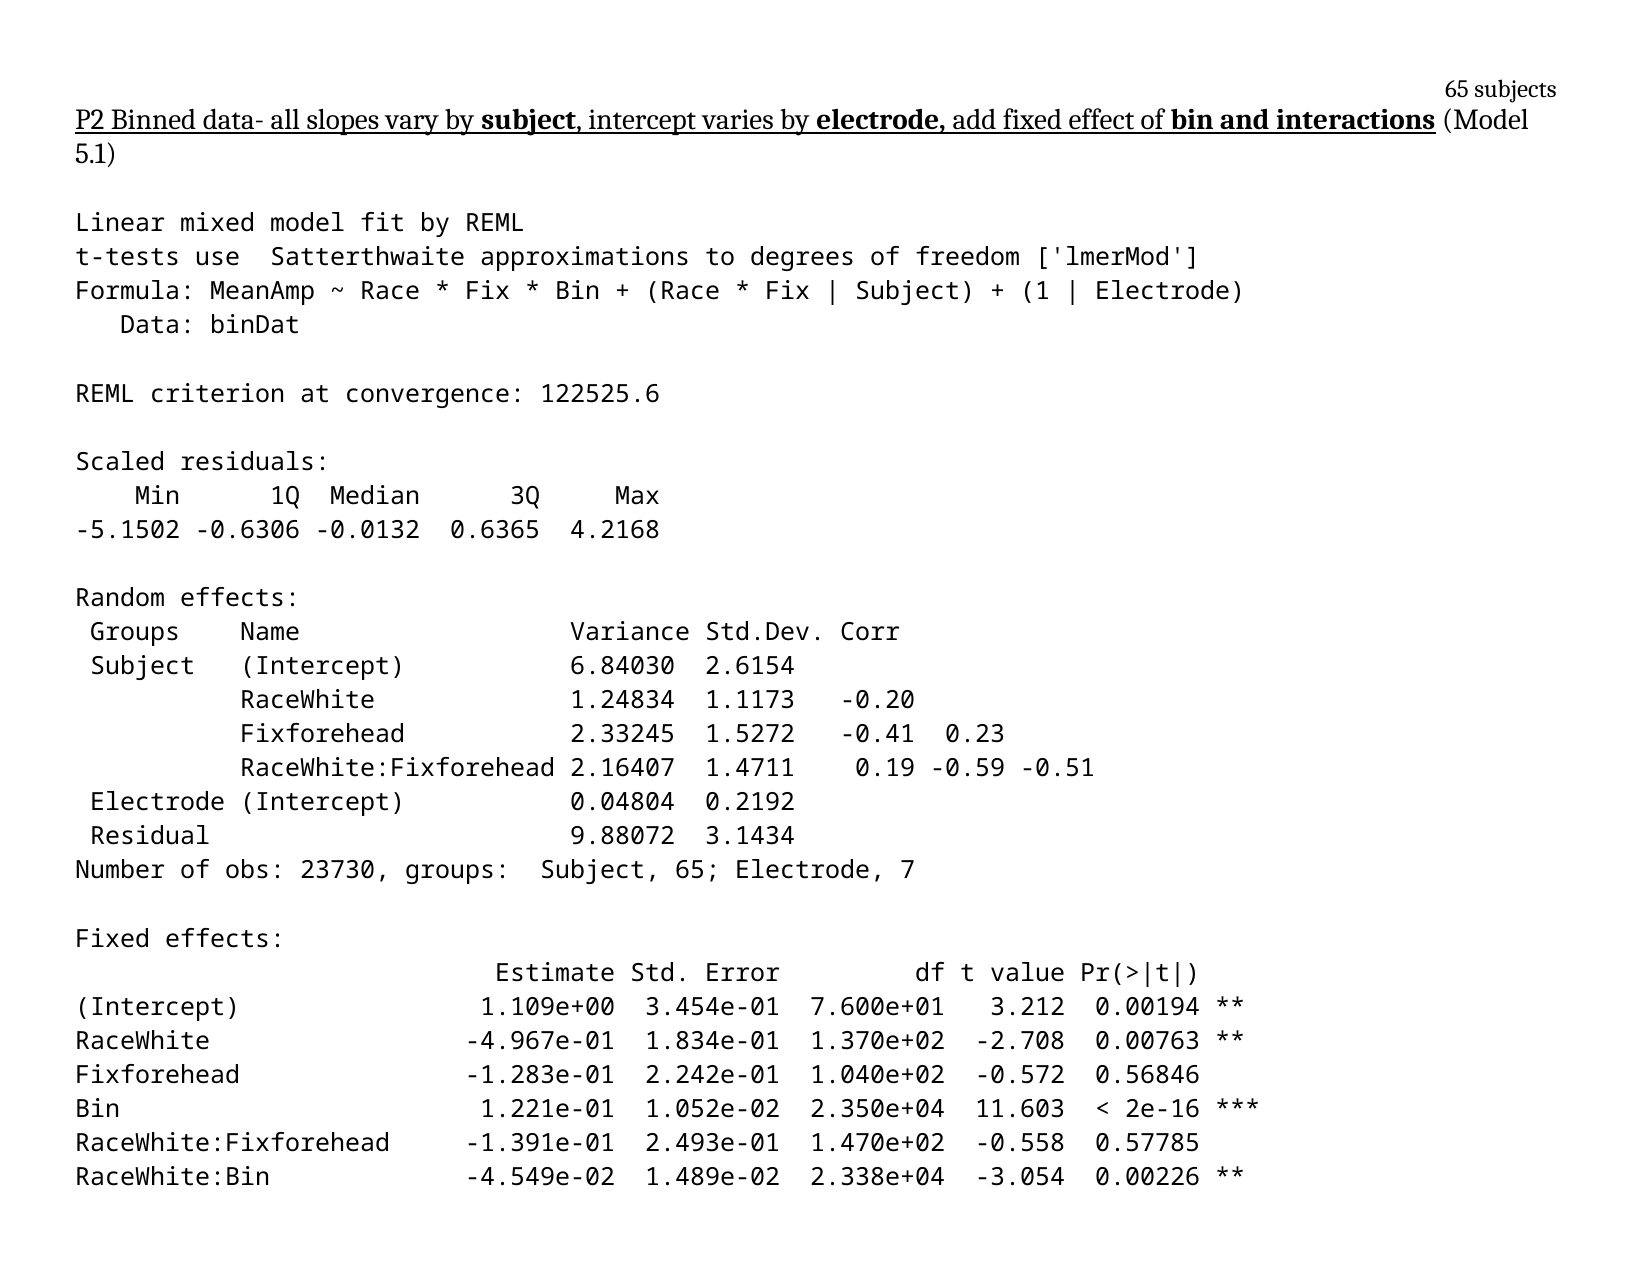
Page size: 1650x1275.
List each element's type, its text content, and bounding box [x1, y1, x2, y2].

text Fixforehead -1.283e-01 2.242e-01 1.040e+02 -0.572 0.56846 [75, 1056, 1556, 1091]
text Number of obs: 23730, groups: Subject, 65; Electrode, 7 [75, 852, 1556, 886]
text RaceWhite:Bin -4.549e-02 1.489e-02 2.338e+04 -3.054 0.00226 ** [75, 1159, 1556, 1193]
text Fixed effects: [75, 920, 1556, 954]
text RaceWhite:Fixforehead -1.391e-01 2.493e-01 1.470e+02 -0.558 0.57785 [75, 1124, 1556, 1159]
text Formula: MeanAmp ~ Race * Fix * Bin + (Race * Fix | Subject) + (1 | Electrode) [75, 273, 1556, 307]
text Scaled residuals: [75, 443, 1556, 477]
text Residual 9.88072 3.1434 [75, 818, 1556, 852]
text Groups Name Variance Std.Dev. Corr [75, 614, 1556, 648]
text RaceWhite:Fixforehead 2.16407 1.4711 0.19 -0.59 -0.51 [75, 750, 1556, 784]
text Electrode (Intercept) 0.04804 0.2192 [75, 784, 1556, 818]
text Estimate Std. Error df t value Pr(>|t|) [75, 954, 1556, 988]
text Min 1Q Median 3Q Max [75, 477, 1556, 511]
text Fixforehead 2.33245 1.5272 -0.41 0.23 [75, 716, 1556, 750]
text (Intercept) 1.109e+00 3.454e-01 7.600e+01 3.212 0.00194 ** [75, 988, 1556, 1022]
text t-tests use Satterthwaite approximations to degrees of freedom ['lmerMod'] [75, 239, 1556, 273]
text P2 Binned data- all slopes vary by subject, intercept varies by electrode, add fixed effect of bin and interactions (Model 5.1) [75, 104, 1556, 171]
text RaceWhite -4.967e-01 1.834e-01 1.370e+02 -2.708 0.00763 ** [75, 1022, 1556, 1056]
text REML criterion at convergence: 122525.6 [75, 375, 1556, 409]
text RaceWhite 1.24834 1.1173 -0.20 [75, 682, 1556, 716]
text Bin 1.221e-01 1.052e-02 2.350e+04 11.603 < 2e-16 *** [75, 1091, 1556, 1124]
text Data: binDat [75, 307, 1556, 341]
text -5.1502 -0.6306 -0.0132 0.6365 4.2168 [75, 511, 1556, 546]
text Linear mixed model fit by REML [75, 205, 1556, 239]
text Subject (Intercept) 6.84030 2.6154 [75, 648, 1556, 682]
text Random effects: [75, 579, 1556, 614]
